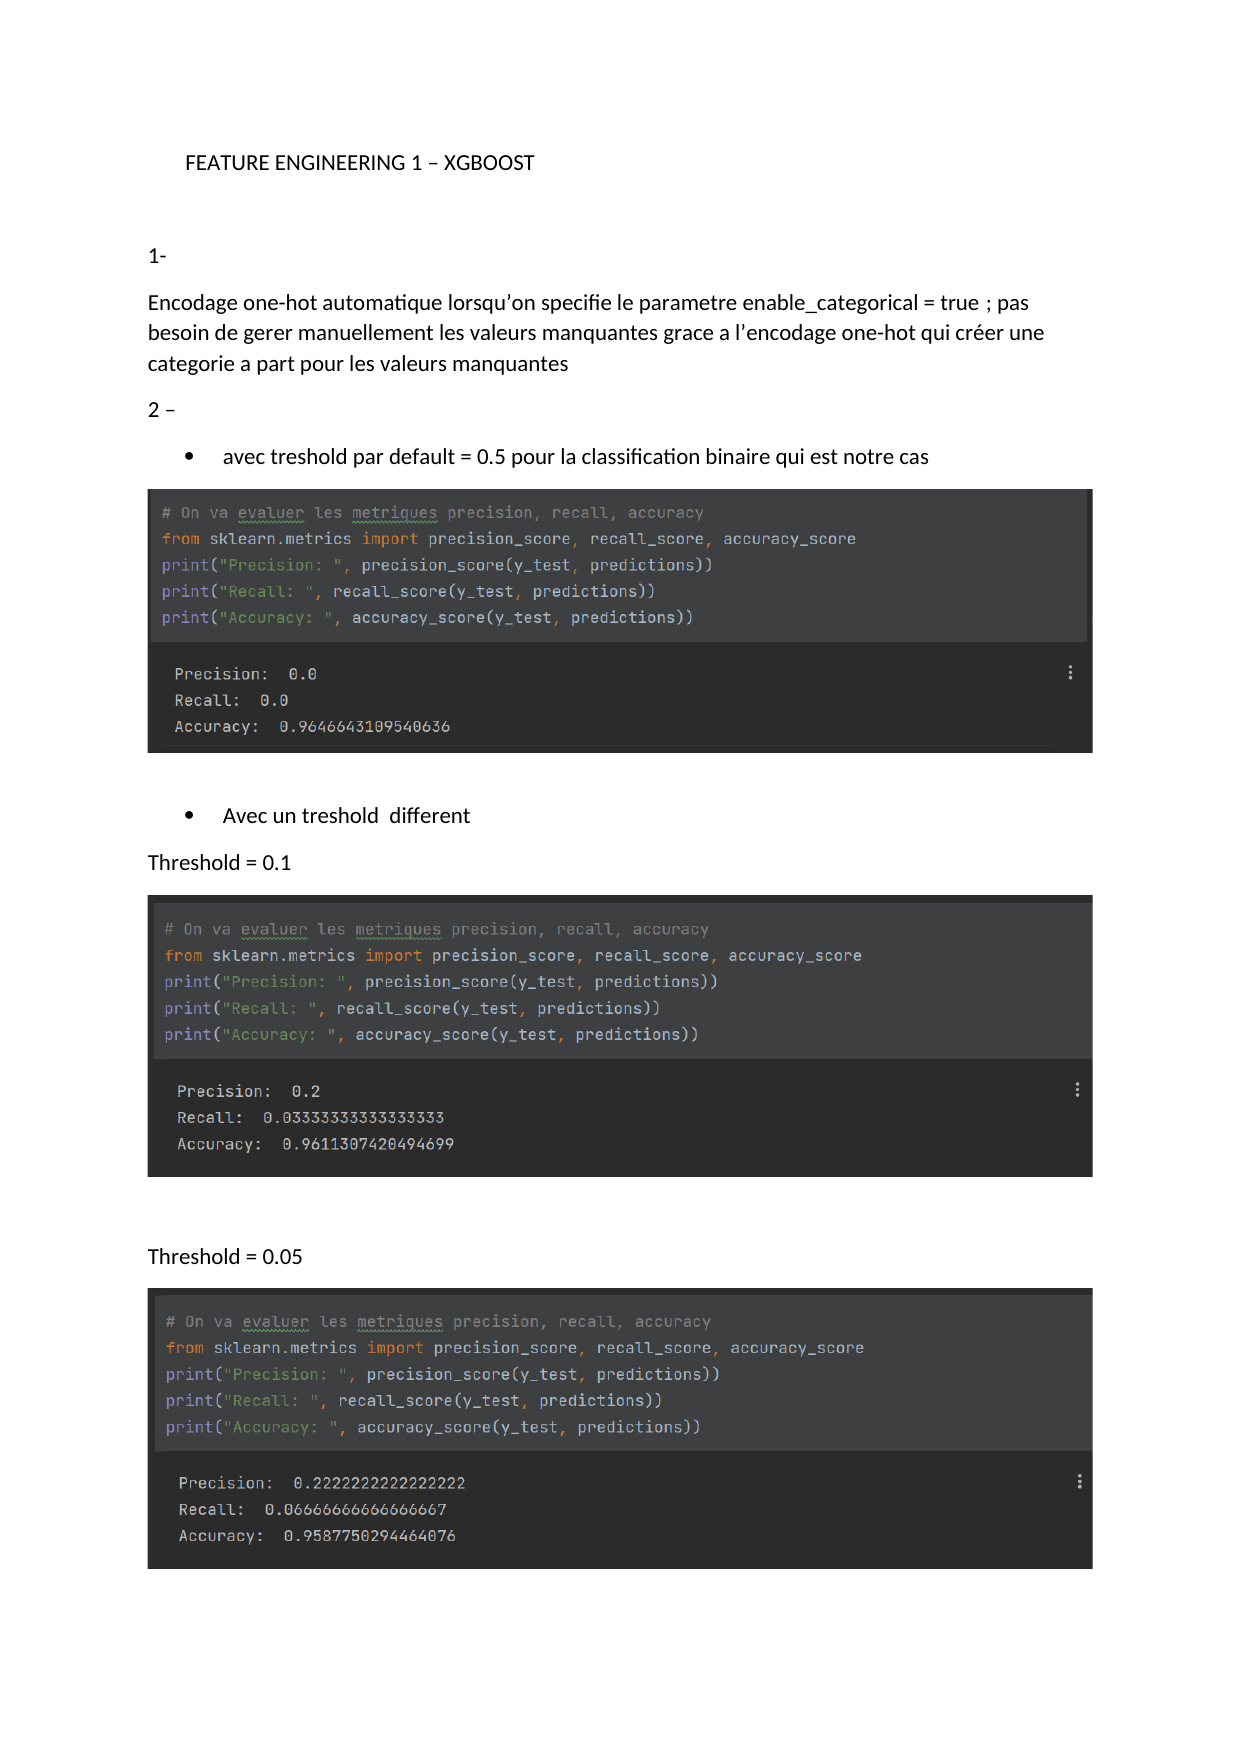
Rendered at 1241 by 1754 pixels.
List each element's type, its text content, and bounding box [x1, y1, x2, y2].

list avec treshold par default = 0.5 pour la classification binaire qui est notre cas [185, 442, 1093, 470]
text FEATURE ENGINEERING 1 – XGBOOST [185, 148, 1093, 176]
picture [147, 895, 1093, 1177]
picture [147, 489, 1093, 753]
text Threshold = 0.05 [148, 1242, 1093, 1270]
text 1- [148, 241, 1093, 269]
text Encodage one-hot automatique lorsqu’on specifie le parametre enable_categorical = true ; pas besoin de gerer manuellement les valeurs manquantes grace a l’encodage one-hot qui créer une categorie a part pour les valeurs manquantes [148, 288, 1093, 377]
text Threshold = 0.1 [148, 848, 1093, 876]
text 2 – [148, 396, 1093, 423]
picture [147, 1288, 1093, 1569]
list Avec un treshold different [185, 801, 1093, 829]
